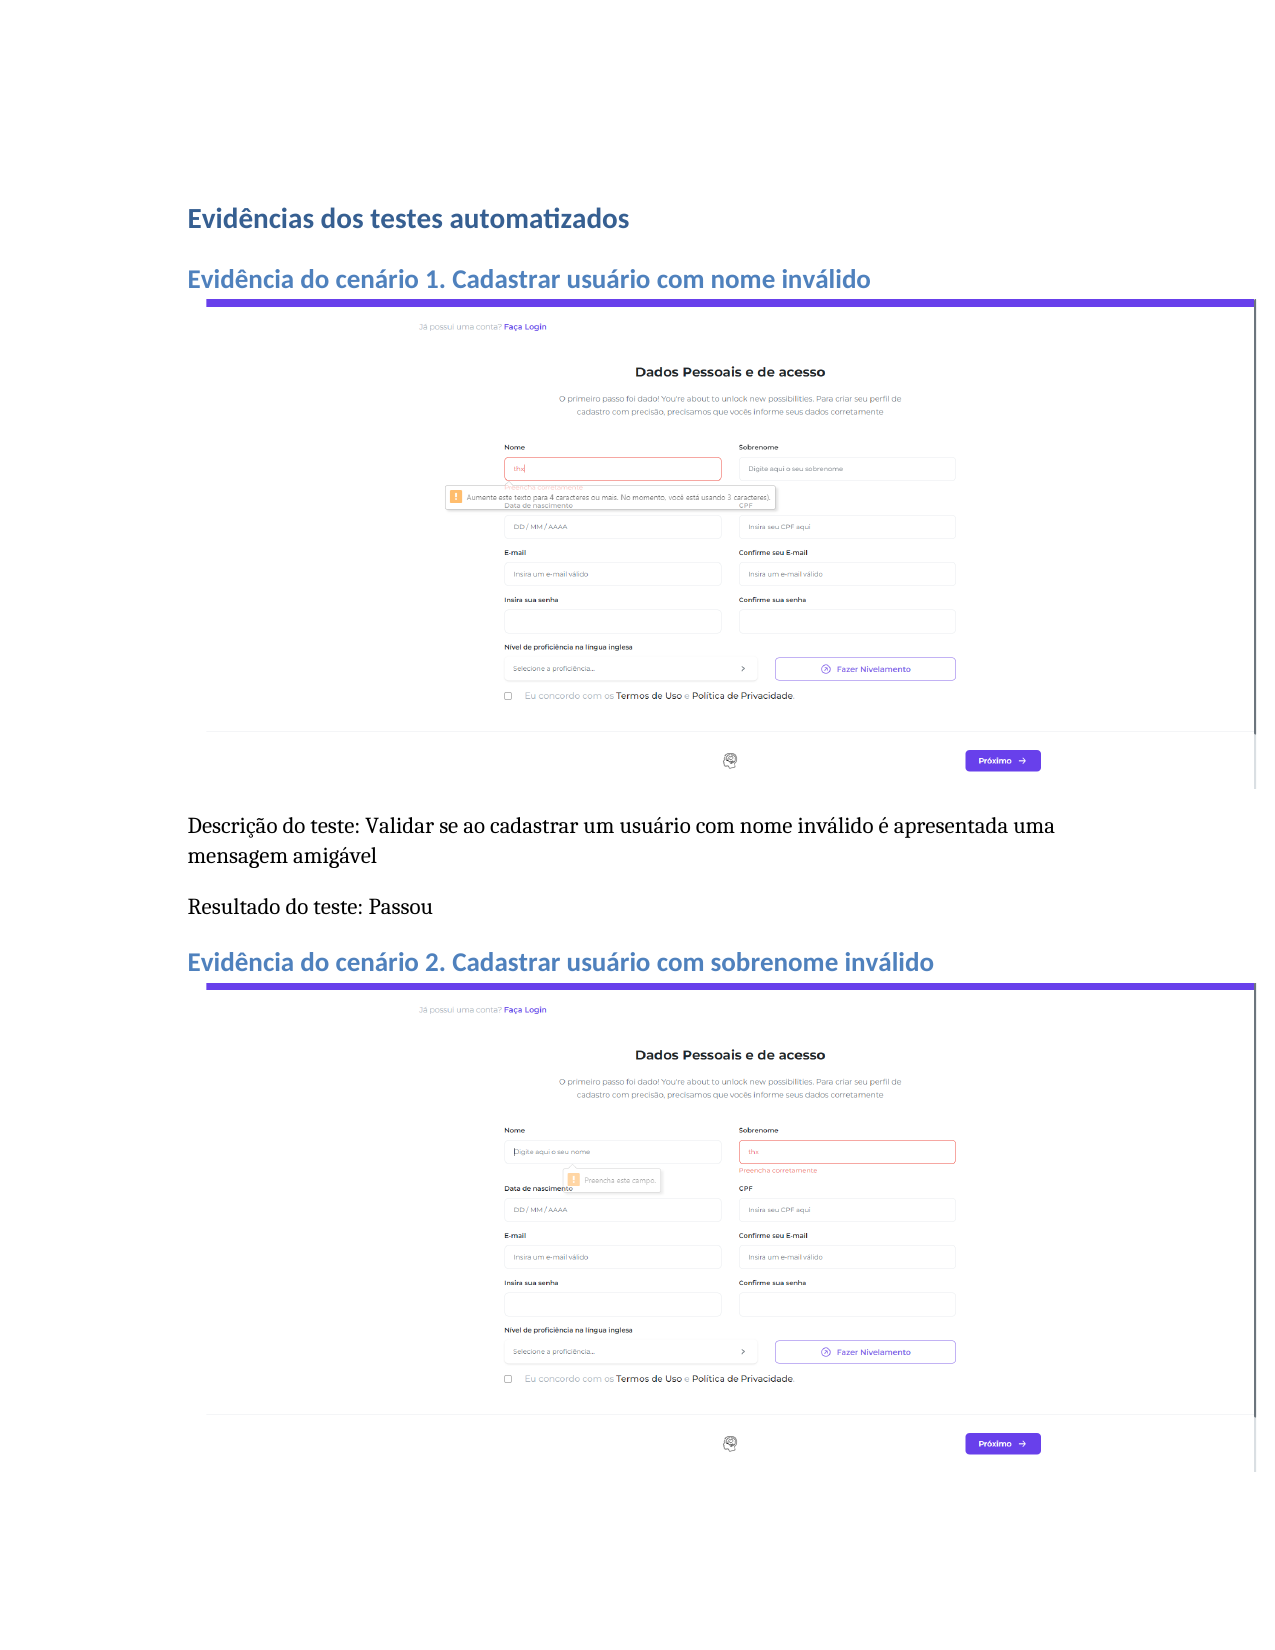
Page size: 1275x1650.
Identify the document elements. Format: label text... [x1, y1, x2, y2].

picture [206, 299, 1257, 789]
subtitle Evidências dos testes automatizados [187, 200, 1087, 236]
subtitle Evidência do cenário 2. Cadastrar usuário com sobrenome inválido [187, 945, 1087, 978]
text Resultado do teste: Passou [187, 894, 1087, 920]
picture [206, 983, 1257, 1472]
text Descrição do teste: Validar se ao cadastrar um usuário com nome inválido é apresentada uma mensagem amigável [187, 813, 1087, 869]
subtitle Evidência do cenário 1. Cadastrar usuário com nome inválido [187, 262, 1087, 295]
